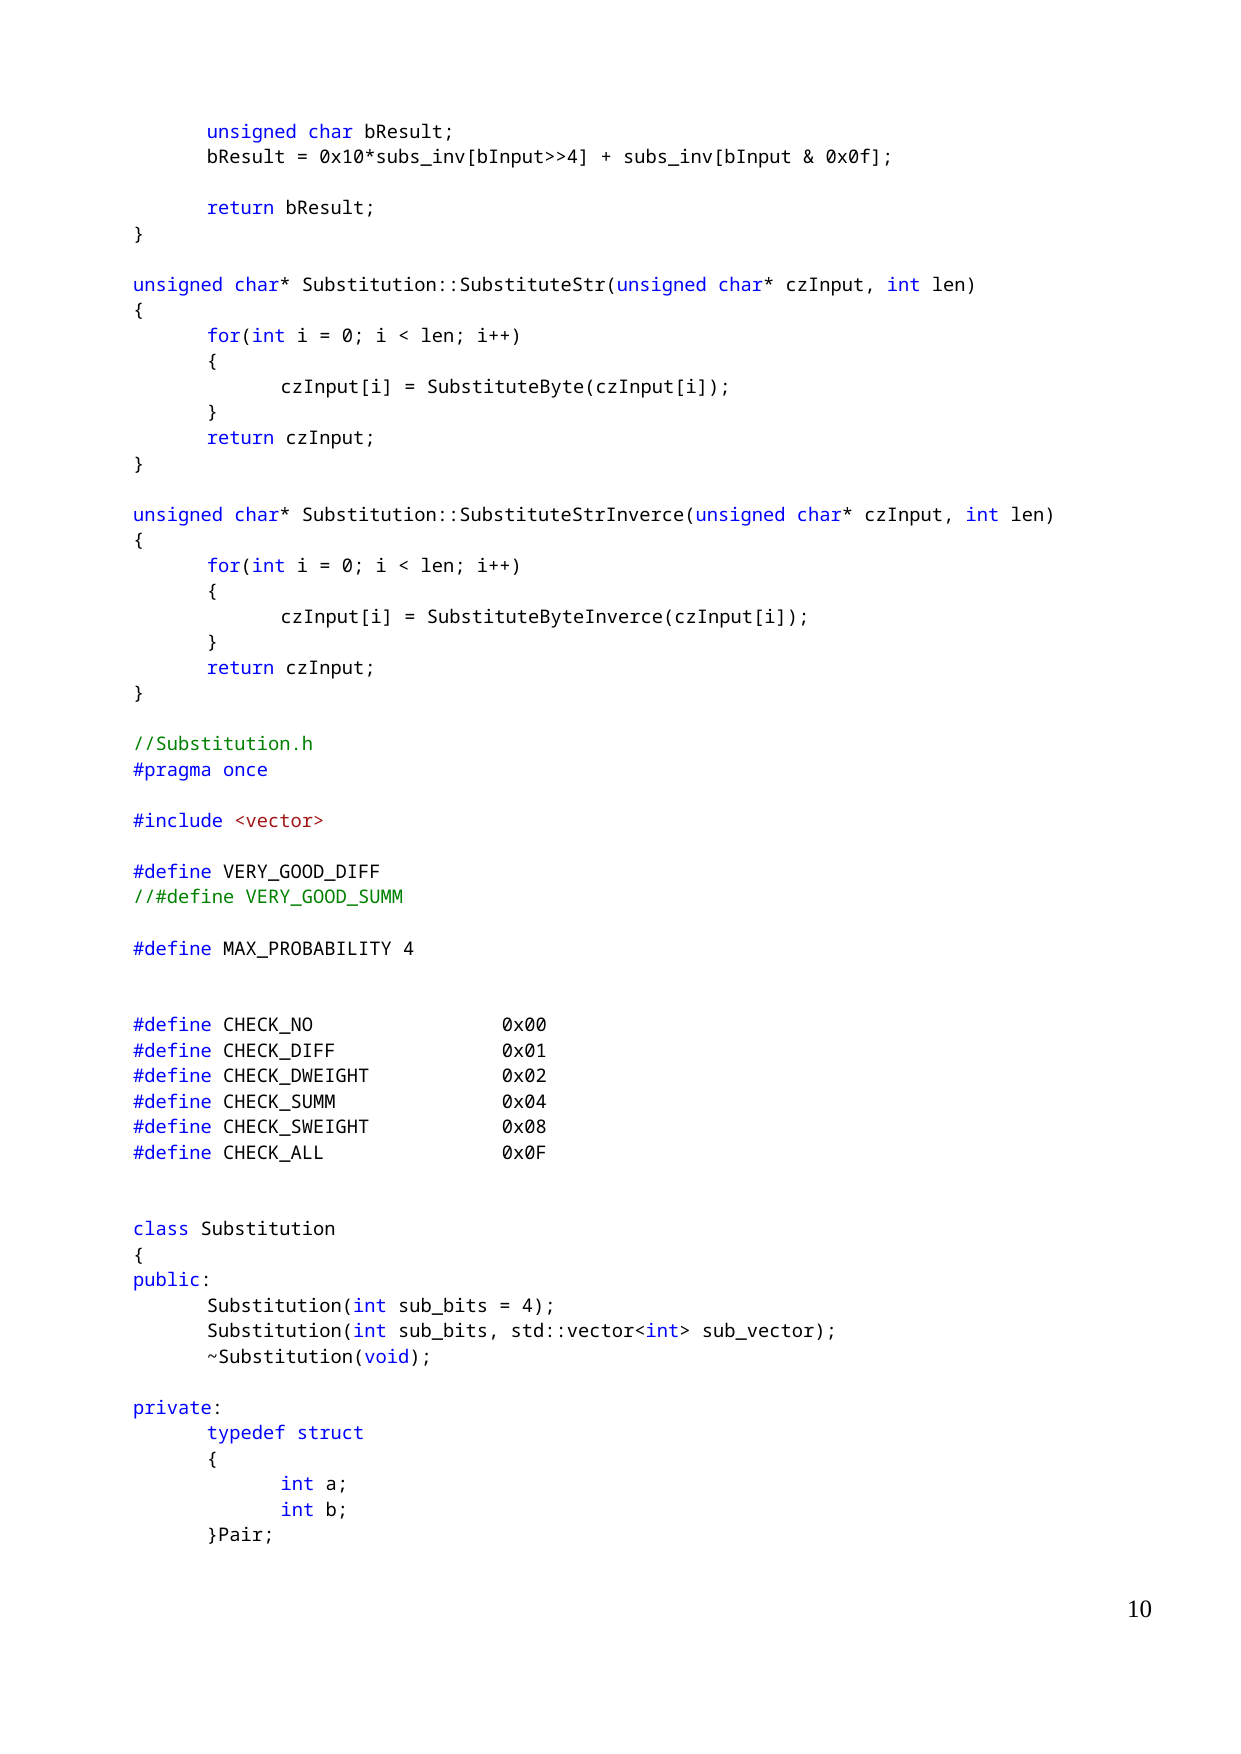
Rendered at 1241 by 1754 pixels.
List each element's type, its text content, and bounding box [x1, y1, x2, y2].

text } [133, 628, 1152, 654]
text { [133, 526, 1152, 552]
text bResult = 0x10*subs_inv[bInput>>4] + subs_inv[bInput & 0x0f]; [133, 144, 1152, 169]
text for(int i = 0; i < len; i++) [133, 322, 1152, 348]
text //#define VERY_GOOD_SUMM [133, 884, 1152, 909]
text int b; [133, 1496, 1152, 1522]
text return czInput; [133, 654, 1152, 679]
text } [133, 399, 1152, 424]
text public: [133, 1267, 1152, 1292]
text { [133, 348, 1152, 373]
text } [133, 220, 1152, 246]
text #define CHECK_ALL 0x0F [133, 1139, 1152, 1164]
text { [133, 577, 1152, 603]
text Substitution(int sub_bits, std::vector<int> sub_vector); [133, 1318, 1152, 1343]
text { [133, 1241, 1152, 1267]
text #include <vector> [133, 807, 1152, 833]
text return bResult; [133, 195, 1152, 220]
text private: [133, 1394, 1152, 1420]
text #define CHECK_NO 0x00 [133, 1011, 1152, 1037]
text #define MAX_PROBABILITY 4 [133, 935, 1152, 960]
text #define CHECK_DIFF 0x01 [133, 1037, 1152, 1062]
text #define CHECK_SUMM 0x04 [133, 1088, 1152, 1113]
text unsigned char* Substitution::SubstituteStrInverce(unsigned char* czInput, int len) [133, 501, 1152, 526]
text czInput[i] = SubstituteByteInverce(czInput[i]); [133, 603, 1152, 628]
text } [133, 679, 1152, 705]
text }Pair; [133, 1522, 1152, 1547]
text typedef struct [133, 1420, 1152, 1445]
text unsigned char* Substitution::SubstituteStr(unsigned char* czInput, int len) [133, 271, 1152, 297]
text return czInput; [133, 424, 1152, 450]
text #define CHECK_SWEIGHT 0x08 [133, 1113, 1152, 1139]
text Substitution(int sub_bits = 4); [133, 1292, 1152, 1318]
text } [133, 450, 1152, 475]
text class Substitution [133, 1216, 1152, 1241]
text int a; [133, 1471, 1152, 1496]
text { [133, 297, 1152, 322]
text #define CHECK_DWEIGHT 0x02 [133, 1062, 1152, 1088]
text { [133, 1445, 1152, 1471]
text unsigned char bResult; [133, 118, 1152, 144]
text #pragma once [133, 756, 1152, 782]
text //Substitution.h [133, 731, 1152, 756]
text #define VERY_GOOD_DIFF [133, 858, 1152, 884]
text czInput[i] = SubstituteByte(czInput[i]); [133, 373, 1152, 399]
text ~Substitution(void); [133, 1343, 1152, 1369]
text for(int i = 0; i < len; i++) [133, 552, 1152, 577]
